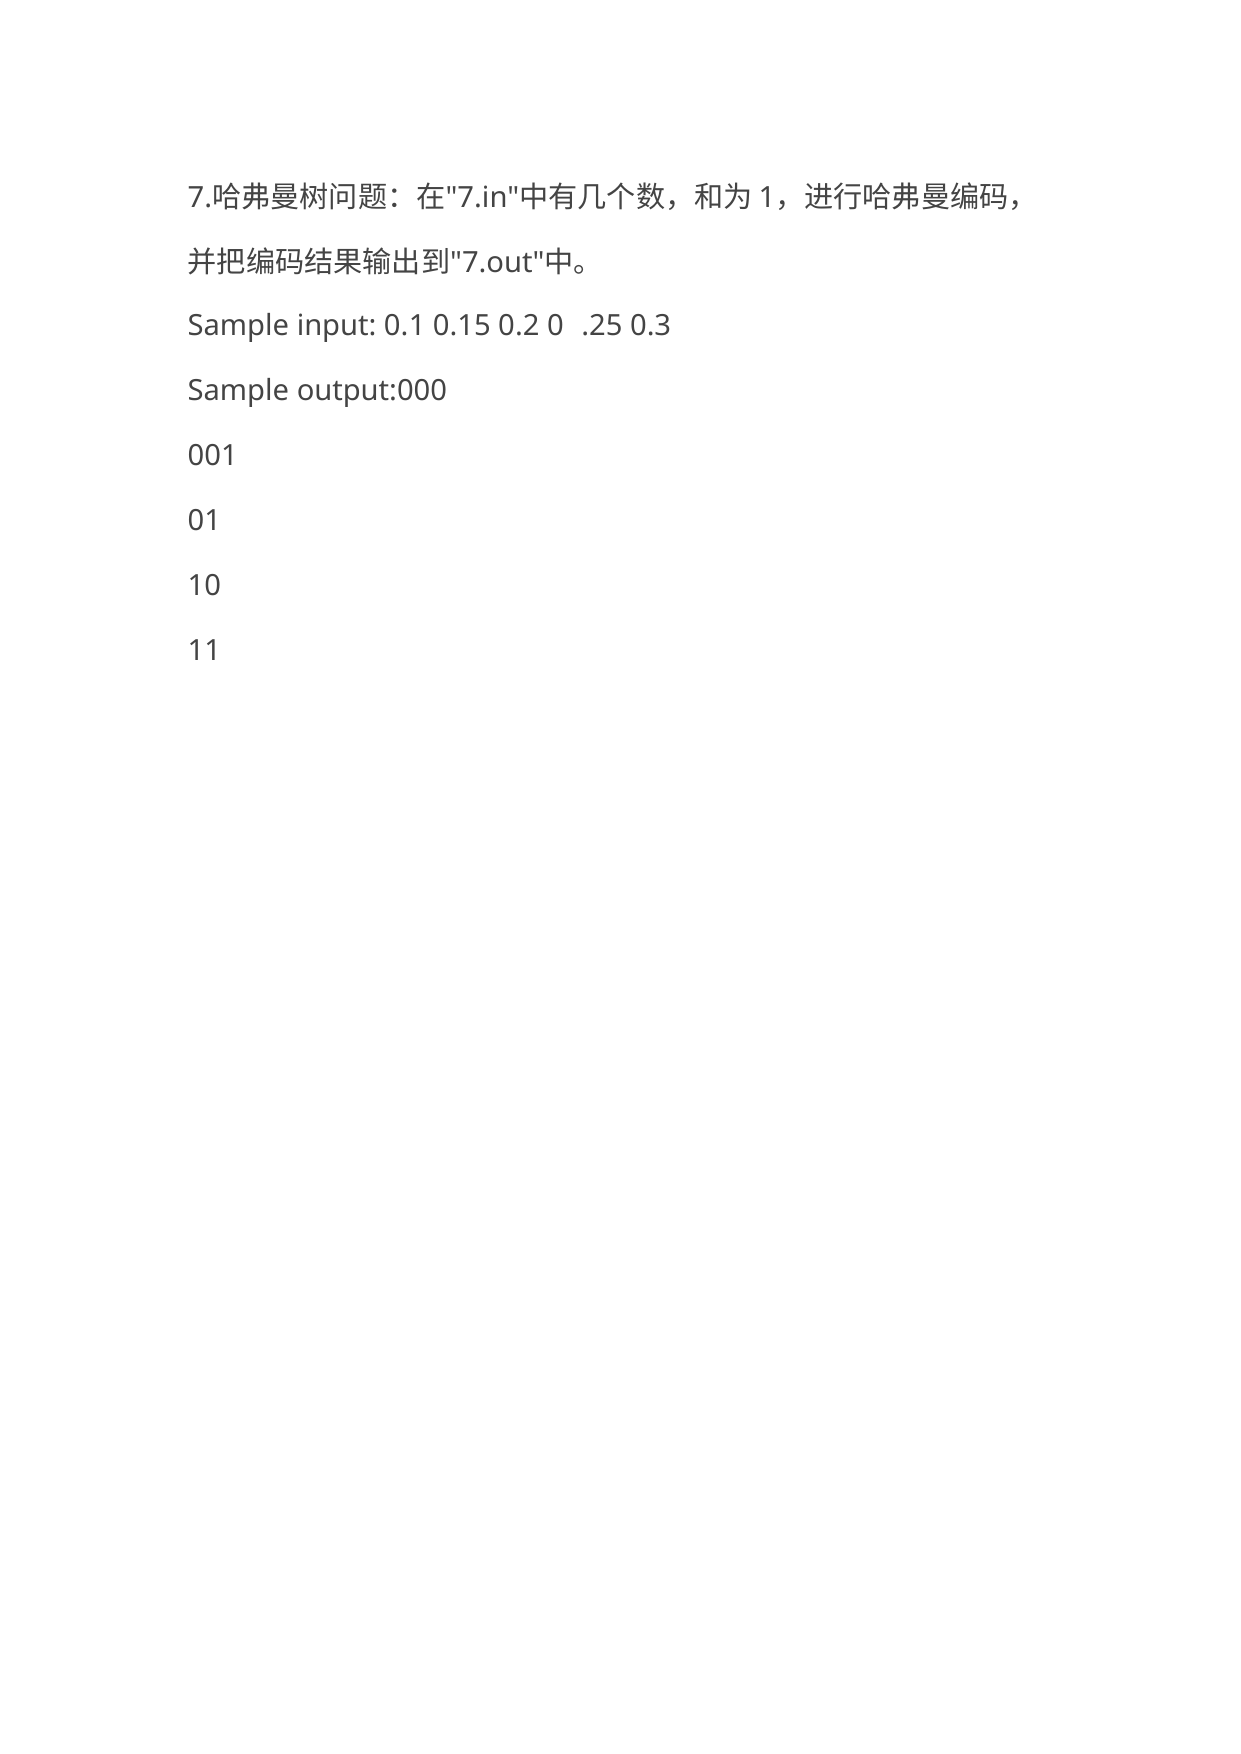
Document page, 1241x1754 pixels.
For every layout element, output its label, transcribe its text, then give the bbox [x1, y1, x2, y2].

text 01 [187, 487, 1053, 552]
text 10 [187, 552, 1053, 617]
text 7.哈弗曼树问题：在"7.in"中有几个数，和为1，进行哈弗曼编码，并把编码结果输出到"7.out"中。 [187, 162, 1053, 292]
text 11 [187, 617, 1053, 682]
text Sample input: 0.1 0.15 0.2 0 .25 0.3 [187, 292, 1053, 357]
text Sample output:000 [187, 357, 1053, 422]
text 001 [187, 422, 1053, 487]
